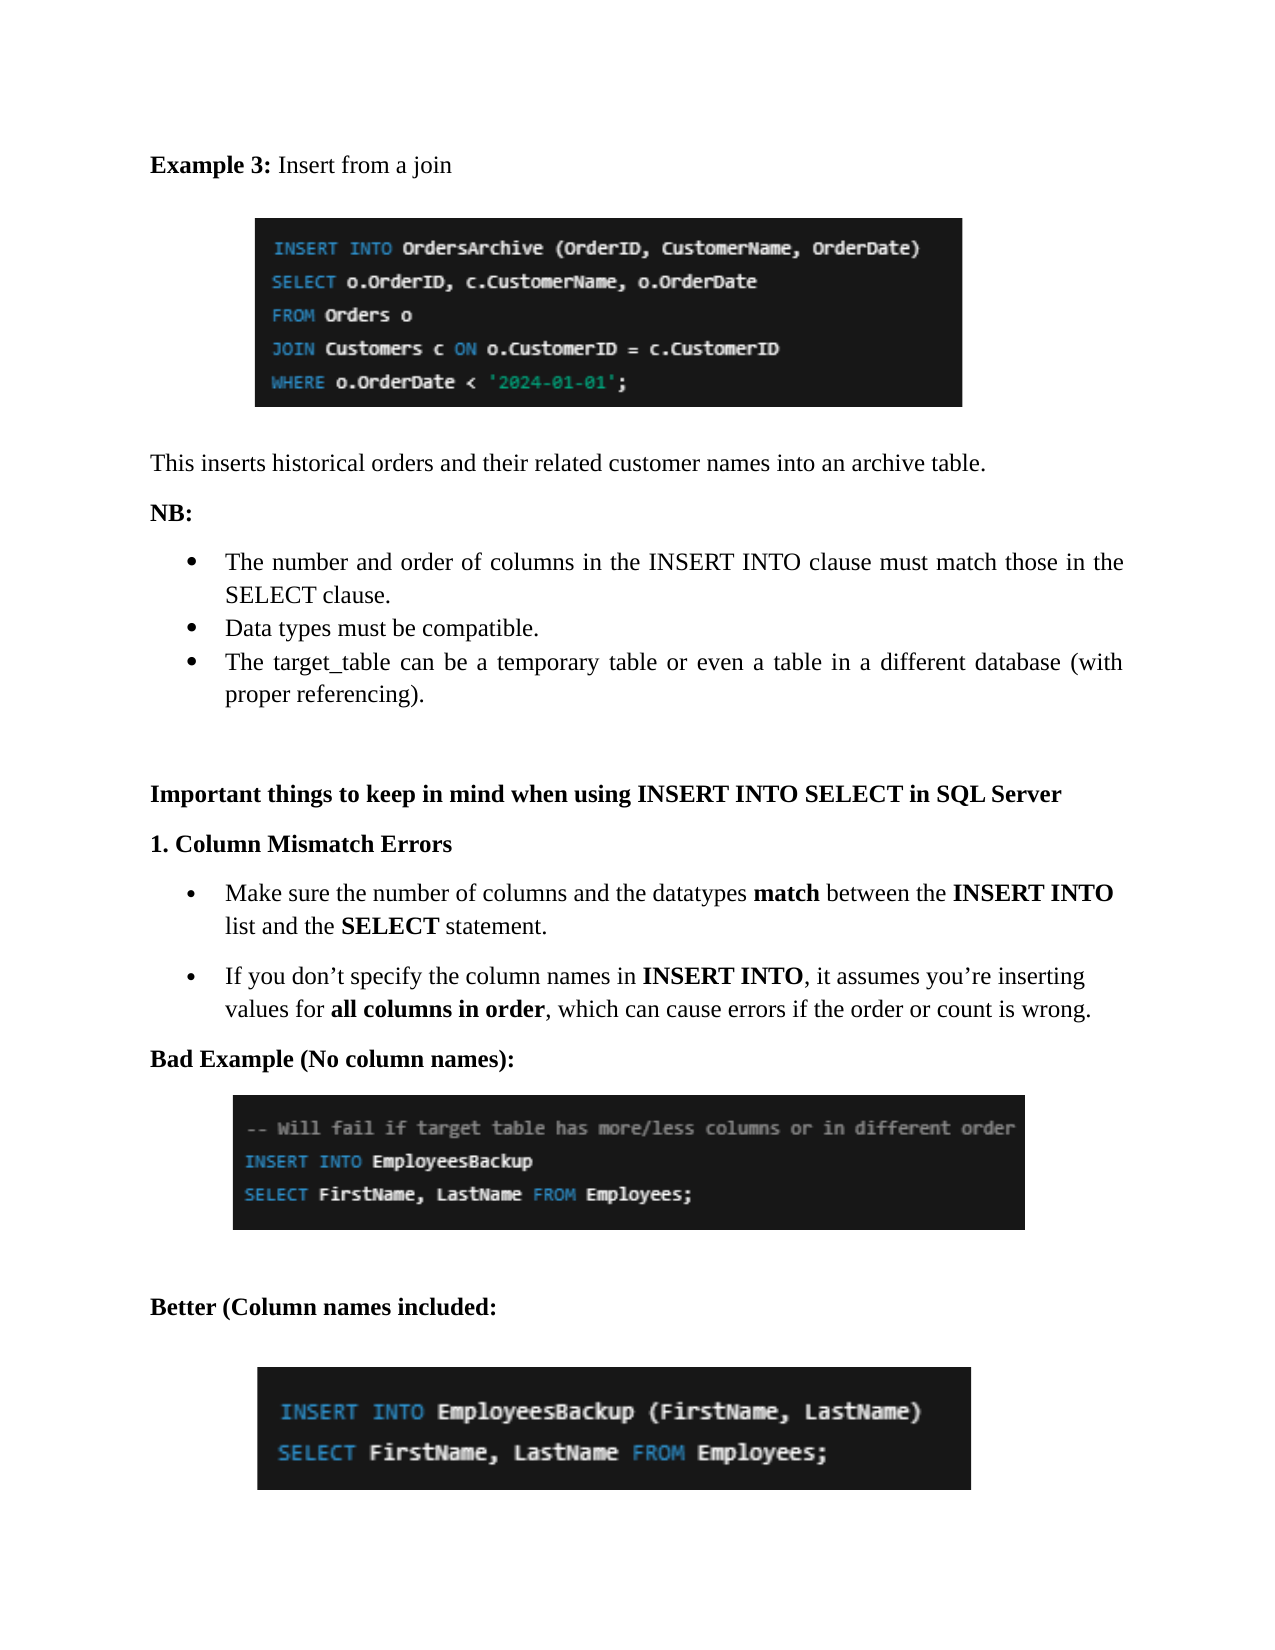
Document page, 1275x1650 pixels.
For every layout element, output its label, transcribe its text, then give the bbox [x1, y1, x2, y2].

list Make sure the number of columns and the datatypes match between the INSERT INTO list and the SELECT statement. [187, 878, 1125, 940]
list If you don’t specify the column names in INSERT INTO, it assumes you’re inserting values for all columns in order, which can cause errors if the order or count is wrong. [187, 961, 1125, 1023]
list The number and order of columns in the INSERT INTO clause must match those in the SELECT clause. [187, 547, 1125, 609]
text Important things to keep in mind when using INSERT INTO SELECT in SQL Server [150, 779, 1125, 808]
text Better (Column names included: [150, 1292, 1125, 1321]
list The target_table can be a temporary table or even a table in a different database (with proper referencing). [187, 647, 1125, 708]
list Data types must be compatible. [187, 613, 1125, 642]
picture [253, 218, 963, 406]
text 1. Column Mismatch Errors [150, 829, 1125, 857]
text NB: [150, 498, 1125, 527]
picture [231, 1095, 1025, 1229]
picture [255, 1367, 971, 1489]
text This inserts historical orders and their related customer names into an archive table. [150, 448, 1125, 477]
text Bad Example (No column names): [150, 1044, 1125, 1072]
text Example 3: Insert from a join [150, 150, 1125, 179]
